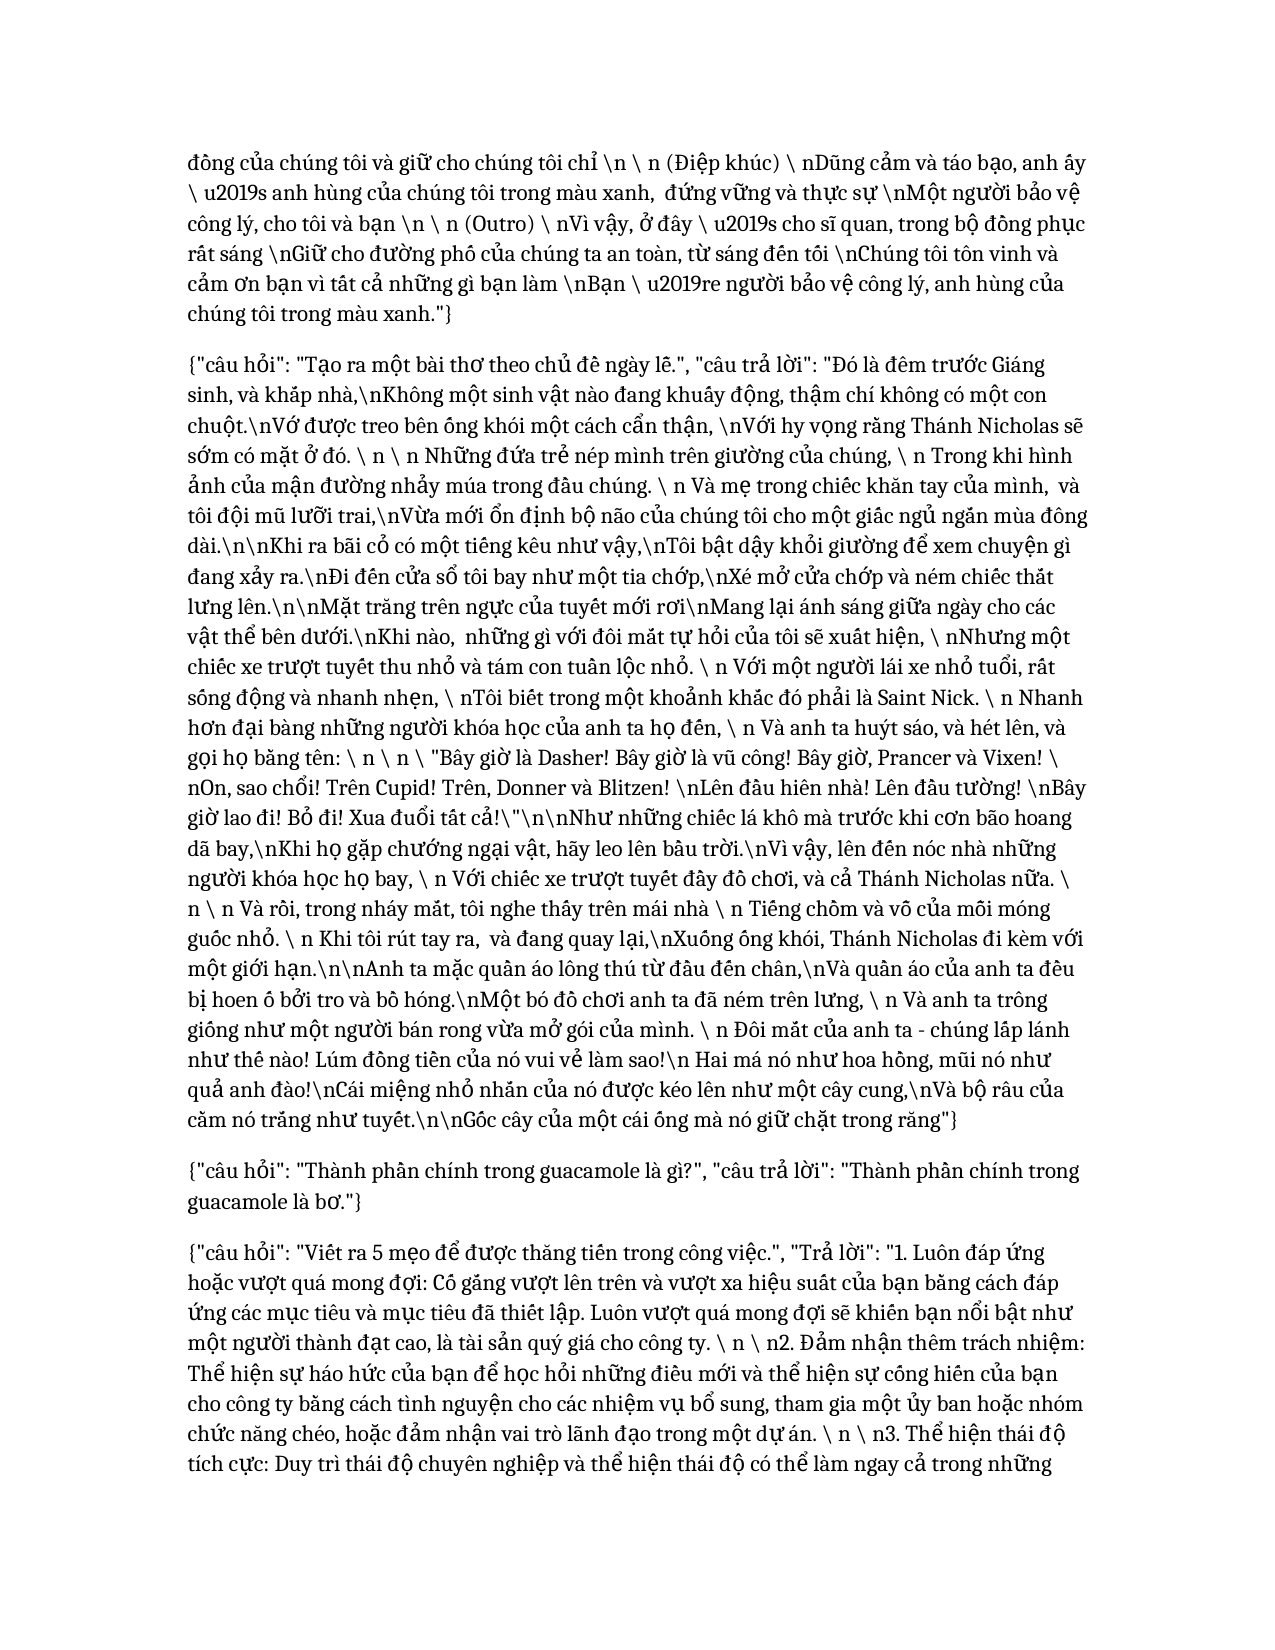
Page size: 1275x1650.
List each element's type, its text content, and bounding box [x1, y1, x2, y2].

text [187, 1239, 1087, 1477]
text {"câu hỏi": "Tạo ra một bài thơ theo chủ đề ngày lễ.", "câu trả lời": "Đó là đêm trước Giáng sinh, và khắp nhà,\nKhông một sinh vật nào đang khuấy động, thậm chí không có một con chuột.\nVớ được treo bên ống khói một cách cẩn thận, \nVới hy vọng rằng Thánh Nicholas sẽ sớm có mặt ở đó. \ n \ n Những đứa trẻ nép mình trên giường của chúng, \ n Trong khi hình ảnh của mận đường nhảy múa trong đầu chúng. \ n Và mẹ trong chiếc khăn tay của mình, và tôi đội mũ lưỡi trai,\nVừa mới ổn định bộ não của chúng tôi cho một giấc ngủ ngắn mùa đông dài.\n\nKhi ra bãi cỏ có một tiếng kêu như vậy,\nTôi bật dậy khỏi giường để xem chuyện gì đang xảy ra.\nĐi đến cửa sổ tôi bay như một tia chớp,\nXé mở cửa chớp và ném chiếc thắt lưng lên.\n\nMặt trăng trên ngực của tuyết mới rơi\nMang lại ánh sáng giữa ngày cho các vật thể bên dưới.\nKhi nào, những gì với đôi mắt tự hỏi của tôi sẽ xuất hiện, \ nNhưng một chiếc xe trượt tuyết thu nhỏ và tám con tuần lộc nhỏ. \ n Với một người lái xe nhỏ tuổi, rất sống động và nhanh nhẹn, \ nTôi biết trong một khoảnh khắc đó phải là Saint Nick. \ n Nhanh hơn đại bàng những người khóa học của anh ta họ đến, \ n Và anh ta huýt sáo, và hét lên, và gọi họ bằng tên: \ n \ n \ "Bây giờ là Dasher! Bây giờ là vũ công! Bây giờ, Prancer và Vixen! \nOn, sao chổi! Trên Cupid! Trên, Donner và Blitzen! \nLên đầu hiên nhà! Lên đầu tường! \nBây giờ lao đi! Bỏ đi! Xua đuổi tất cả!\"\n\nNhư những chiếc lá khô mà trước khi cơn bão hoang dã bay,\nKhi họ gặp chướng ngại vật, hãy leo lên bầu trời.\nVì vậy, lên đến nóc nhà những người khóa học họ bay, \ n Với chiếc xe trượt tuyết đầy đồ chơi, và cả Thánh Nicholas nữa. \ n \ n Và rồi, trong nháy mắt, tôi nghe thấy trên mái nhà \ n Tiếng chồm và vỗ của mỗi móng guốc nhỏ. \ n Khi tôi rút tay ra, và đang quay lại,\nXuống ống khói, Thánh Nicholas đi kèm với một giới hạn.\n\nAnh ta mặc quần áo lông thú từ đầu đến chân,\nVà quần áo của anh ta đều bị hoen ố bởi tro và bồ hóng.\nMột bó đồ chơi anh ta đã ném trên lưng, \ n Và anh ta trông giống như một người bán rong vừa mở gói của mình. \ n Đôi mắt của anh ta - chúng lấp lánh như thế nào! Lúm đồng tiền của nó vui vẻ làm sao!\n Hai má nó như hoa hồng, mũi nó như quả anh đào!\nCái miệng nhỏ nhắn của nó được kéo lên như một cây cung,\nVà bộ râu của cằm nó trắng như tuyết.\n\nGốc cây của một cái ống mà nó giữ chặt trong răng"} [187, 352, 1087, 1134]
text {"câu hỏi": "Thành phần chính trong guacamole là gì?", "câu trả lời": "Thành phần chính trong guacamole là bơ."} [187, 1158, 1087, 1215]
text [187, 150, 1087, 327]
